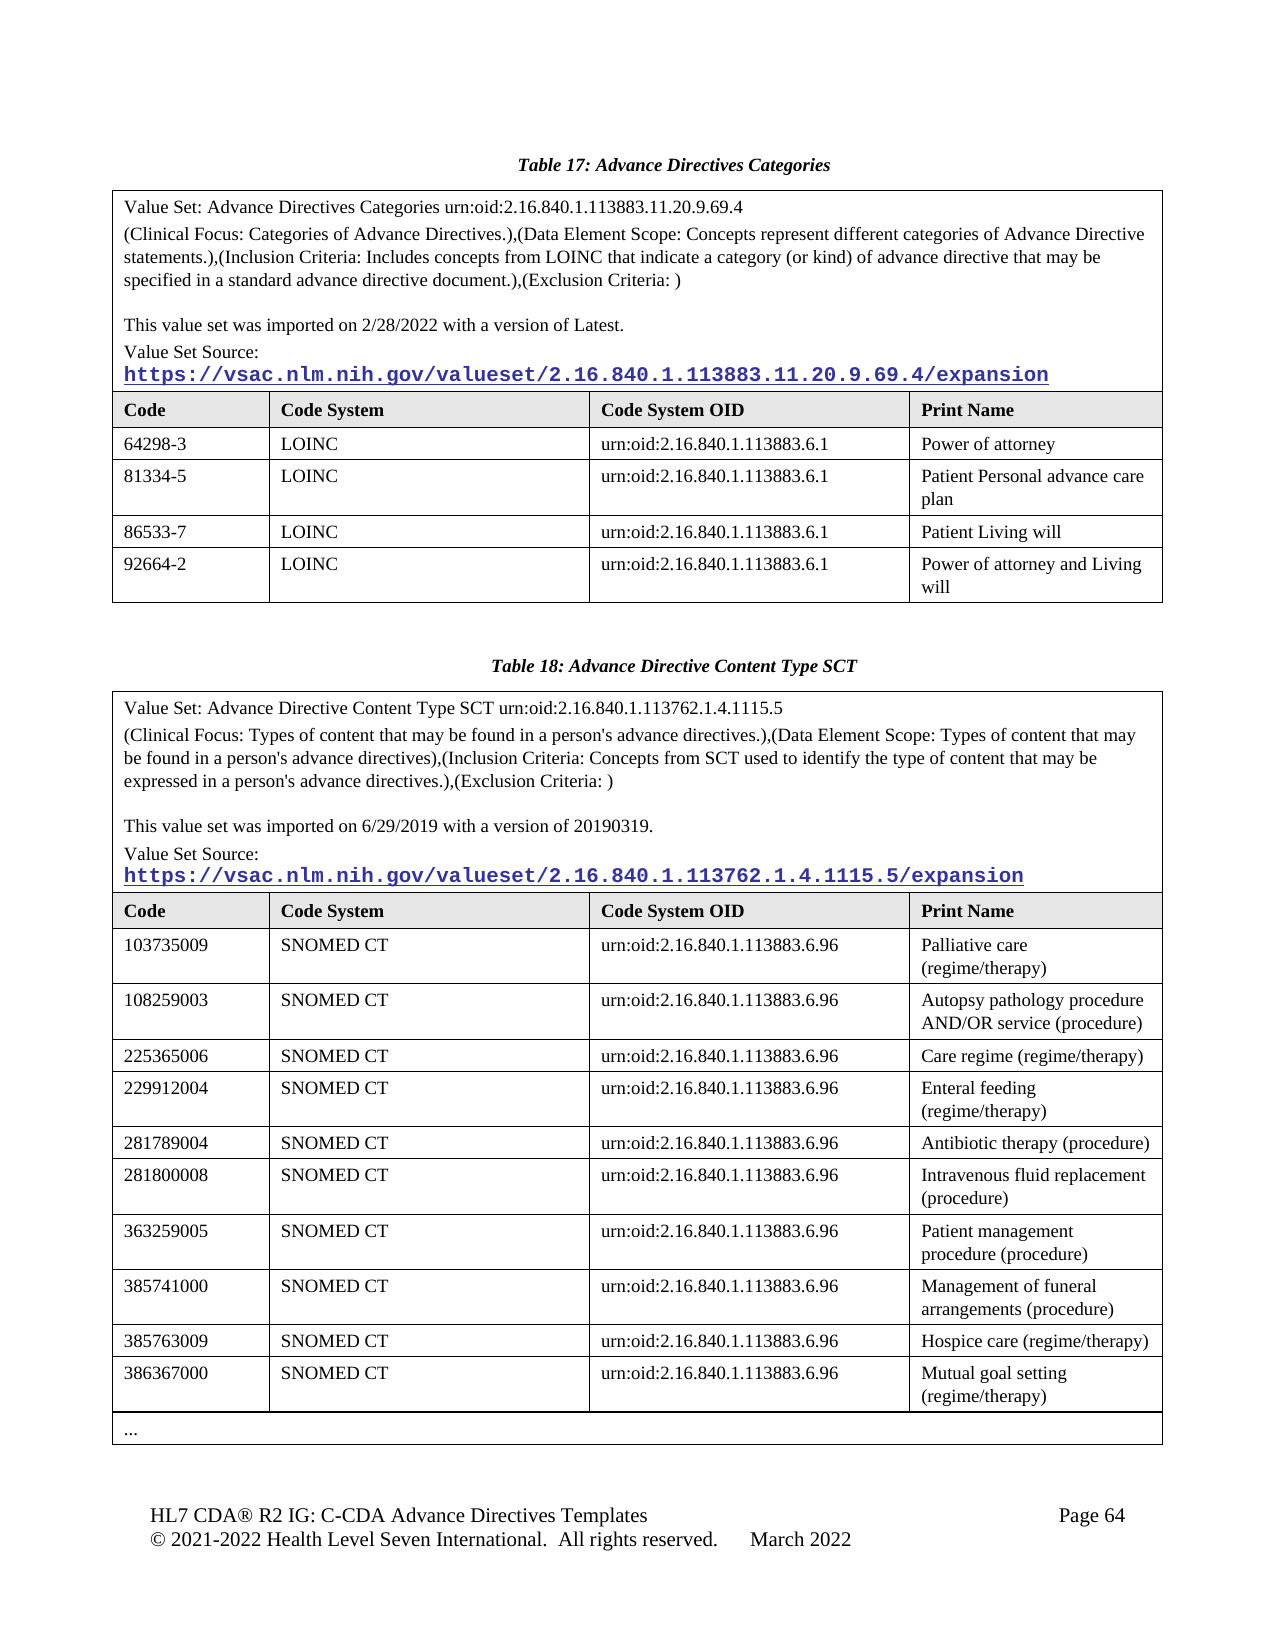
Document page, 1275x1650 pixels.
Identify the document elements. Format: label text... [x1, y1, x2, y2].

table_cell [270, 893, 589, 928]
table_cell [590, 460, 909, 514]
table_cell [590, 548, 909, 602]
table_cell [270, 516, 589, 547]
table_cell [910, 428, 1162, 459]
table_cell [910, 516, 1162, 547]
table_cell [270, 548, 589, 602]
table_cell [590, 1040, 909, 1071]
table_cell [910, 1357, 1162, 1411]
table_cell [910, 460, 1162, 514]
text Table 18: Advance Directive Content Type SCT [225, 651, 1125, 678]
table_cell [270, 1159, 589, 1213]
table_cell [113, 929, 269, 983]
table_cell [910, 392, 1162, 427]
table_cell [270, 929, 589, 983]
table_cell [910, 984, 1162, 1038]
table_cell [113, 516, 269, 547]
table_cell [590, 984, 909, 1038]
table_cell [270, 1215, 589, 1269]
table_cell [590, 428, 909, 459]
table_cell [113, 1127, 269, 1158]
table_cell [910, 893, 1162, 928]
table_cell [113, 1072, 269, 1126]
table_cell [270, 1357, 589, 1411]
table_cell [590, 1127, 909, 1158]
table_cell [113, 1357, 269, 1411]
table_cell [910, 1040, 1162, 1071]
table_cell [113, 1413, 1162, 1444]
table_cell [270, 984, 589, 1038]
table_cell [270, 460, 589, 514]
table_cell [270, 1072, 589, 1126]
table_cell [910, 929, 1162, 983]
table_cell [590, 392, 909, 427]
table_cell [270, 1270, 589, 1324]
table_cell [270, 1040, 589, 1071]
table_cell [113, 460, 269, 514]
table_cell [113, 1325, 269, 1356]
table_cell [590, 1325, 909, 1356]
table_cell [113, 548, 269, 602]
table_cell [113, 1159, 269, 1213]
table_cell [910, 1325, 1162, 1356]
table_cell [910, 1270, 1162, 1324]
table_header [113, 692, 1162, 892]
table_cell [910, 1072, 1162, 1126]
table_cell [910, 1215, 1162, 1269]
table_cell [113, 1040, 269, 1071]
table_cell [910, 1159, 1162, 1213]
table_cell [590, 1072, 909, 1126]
text Table 17: Advance Directives Categories [225, 150, 1125, 177]
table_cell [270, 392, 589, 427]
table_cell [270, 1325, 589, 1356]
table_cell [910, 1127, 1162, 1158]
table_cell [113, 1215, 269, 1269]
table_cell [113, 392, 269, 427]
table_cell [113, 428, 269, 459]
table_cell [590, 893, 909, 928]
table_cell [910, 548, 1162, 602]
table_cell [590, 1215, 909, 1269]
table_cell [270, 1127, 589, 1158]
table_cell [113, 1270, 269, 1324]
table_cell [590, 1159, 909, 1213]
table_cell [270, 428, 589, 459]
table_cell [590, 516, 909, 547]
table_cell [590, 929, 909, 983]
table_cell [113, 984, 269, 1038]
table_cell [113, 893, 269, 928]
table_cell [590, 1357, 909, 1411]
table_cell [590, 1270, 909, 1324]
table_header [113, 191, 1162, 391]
